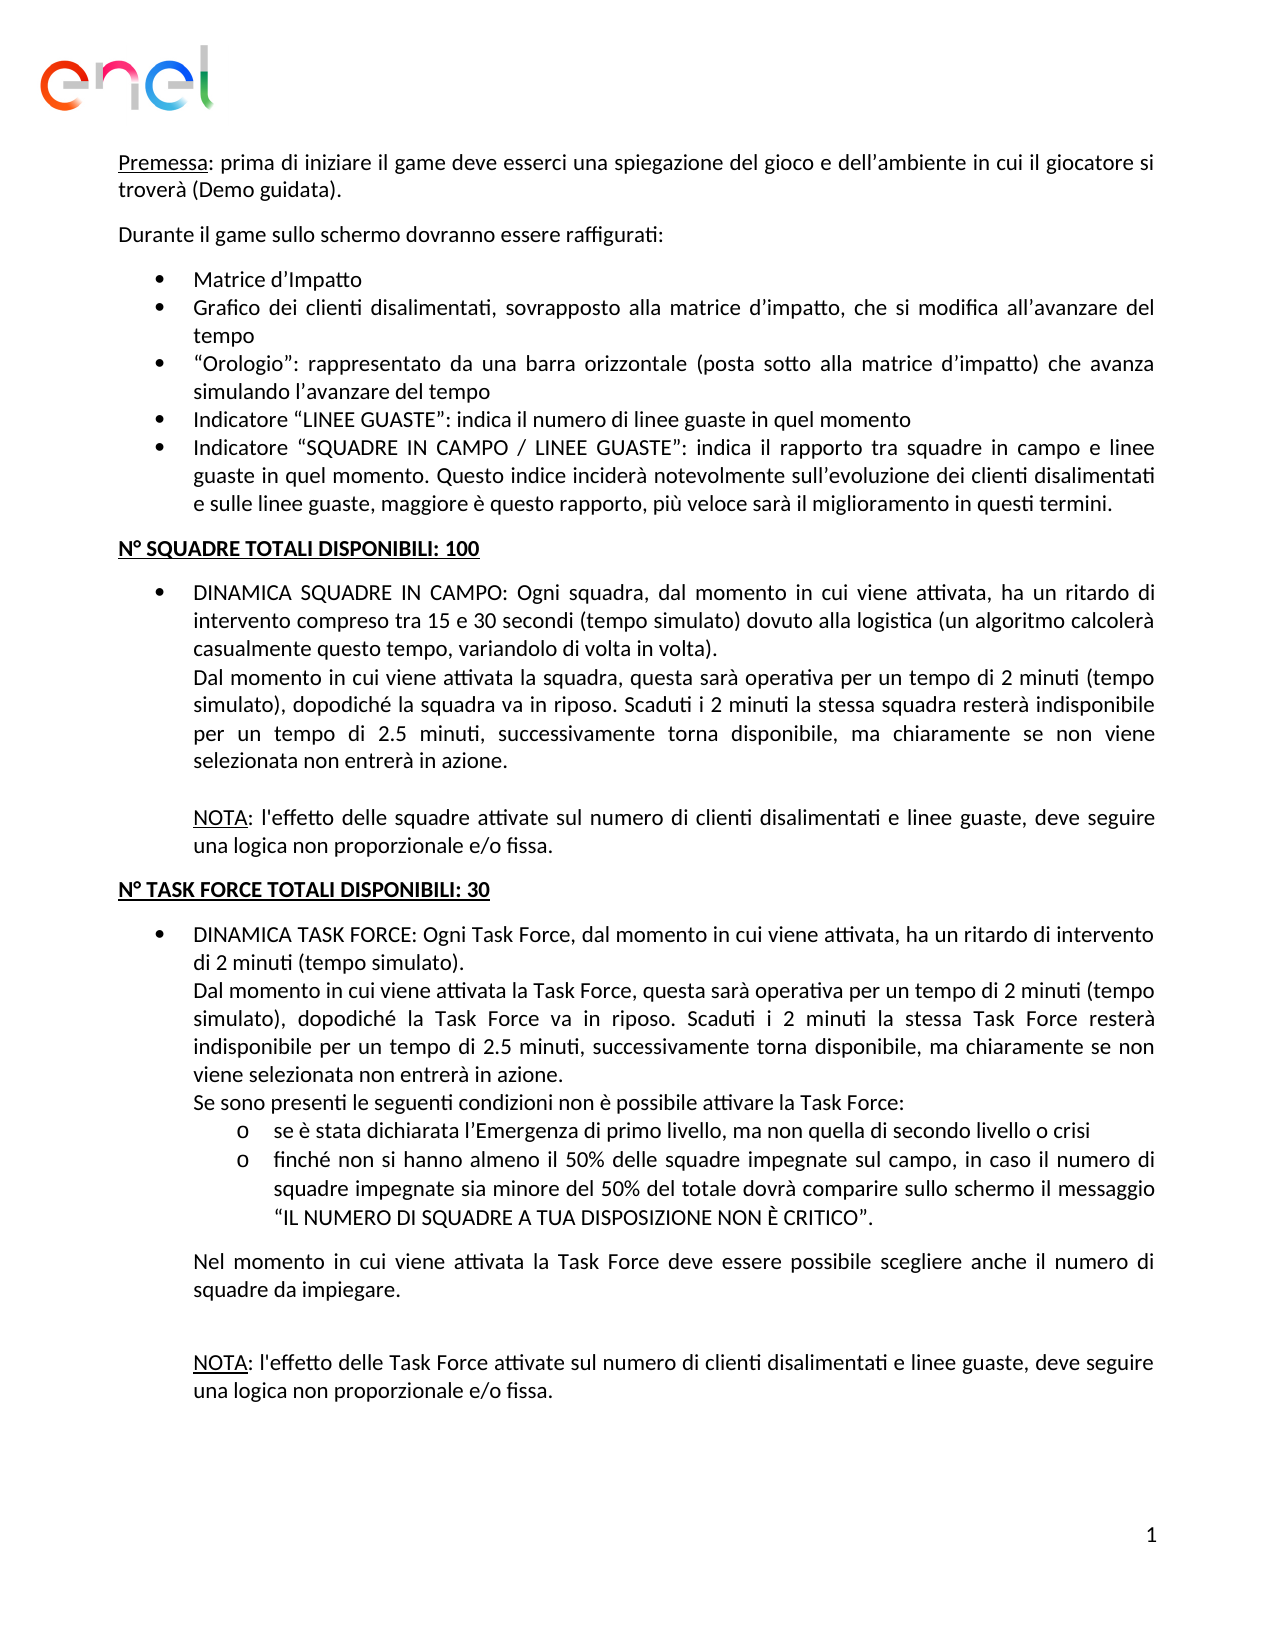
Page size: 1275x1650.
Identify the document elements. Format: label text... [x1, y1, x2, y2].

list finché non si hanno almeno il 50% delle squadre impegnate sul campo, in caso il numero di squadre impegnate sia minore del 50% del totale dovrà comparire sullo schermo il messaggio “IL NUMERO DI SQUADRE A TUA DISPOSIZIONE NON È CRITICO”. [236, 1145, 1157, 1231]
text Durante il game sullo schermo dovranno essere raffigurati: [118, 220, 1157, 248]
list DINAMICA TASK FORCE: Ogni Task Force, dal momento in cui viene attivata, ha un ritardo di intervento di 2 minuti (tempo simulato). [156, 920, 1157, 976]
picture [25, 45, 229, 126]
list Se sono presenti le seguenti condizioni non è possibile attivare la Task Force: [193, 1088, 1157, 1116]
list Indicatore “LINEE GUASTE”: indica il numero di linee guaste in quel momento [156, 405, 1157, 433]
list Indicatore “SQUADRE IN CAMPO / LINEE GUASTE”: indica il rapporto tra squadre in campo e linee guaste in quel momento. Questo indice inciderà notevolmente sull’evoluzione dei clienti disalimentati e sulle linee guaste, maggiore è questo rapporto, più veloce sarà il miglioramento in questi termini. [156, 433, 1157, 517]
list Dal momento in cui viene attivata la squadra, questa sarà operativa per un tempo di 2 minuti (tempo simulato), dopodiché la squadra va in riposo. Scaduti i 2 minuti la stessa squadra resterà indisponibile per un tempo di 2.5 minuti, successivamente torna disponibile, ma chiaramente se non viene selezionata non entrerà in azione. [193, 663, 1157, 775]
list Dal momento in cui viene attivata la Task Force, questa sarà operativa per un tempo di 2 minuti (tempo simulato), dopodiché la Task Force va in riposo. Scaduti i 2 minuti la stessa Task Force resterà indisponibile per un tempo di 2.5 minuti, successivamente torna disponibile, ma chiaramente se non viene selezionata non entrerà in azione. [193, 976, 1157, 1088]
text Premessa: prima di iniziare il game deve esserci una spiegazione del gioco e dell’ambiente in cui il giocatore si troverà (Demo guidata). [118, 148, 1157, 204]
text N° TASK FORCE TOTALI DISPONIBILI: 30 [118, 875, 1157, 903]
text Nel momento in cui viene attivata la Task Force deve essere possibile scegliere anche il numero di squadre da impiegare. [193, 1247, 1157, 1303]
list DINAMICA SQUADRE IN CAMPO: Ogni squadra, dal momento in cui viene attivata, ha un ritardo di intervento compreso tra 15 e 30 secondi (tempo simulato) dovuto alla logistica (un algoritmo calcolerà casualmente questo tempo, variandolo di volta in volta). [156, 578, 1157, 663]
list “Orologio”: rappresentato da una barra orizzontale (posta sotto alla matrice d’impatto) che avanza simulando l’avanzare del tempo [156, 349, 1157, 405]
text N° SQUADRE TOTALI DISPONIBILI: 100 [118, 534, 1157, 562]
list se è stata dichiarata l’Emergenza di primo livello, ma non quella di secondo livello o crisi [236, 1116, 1157, 1145]
list NOTA: l'effetto delle squadre attivate sul numero di clienti disalimentati e linee guaste, deve seguire una logica non proporzionale e/o fissa. [193, 803, 1157, 859]
list Grafico dei clienti disalimentati, sovrapposto alla matrice d’impatto, che si modifica all’avanzare del tempo [156, 293, 1157, 349]
list NOTA: l'effetto delle Task Force attivate sul numero di clienti disalimentati e linee guaste, deve seguire una logica non proporzionale e/o fissa. [193, 1348, 1157, 1404]
list Matrice d’Impatto [156, 265, 1157, 293]
